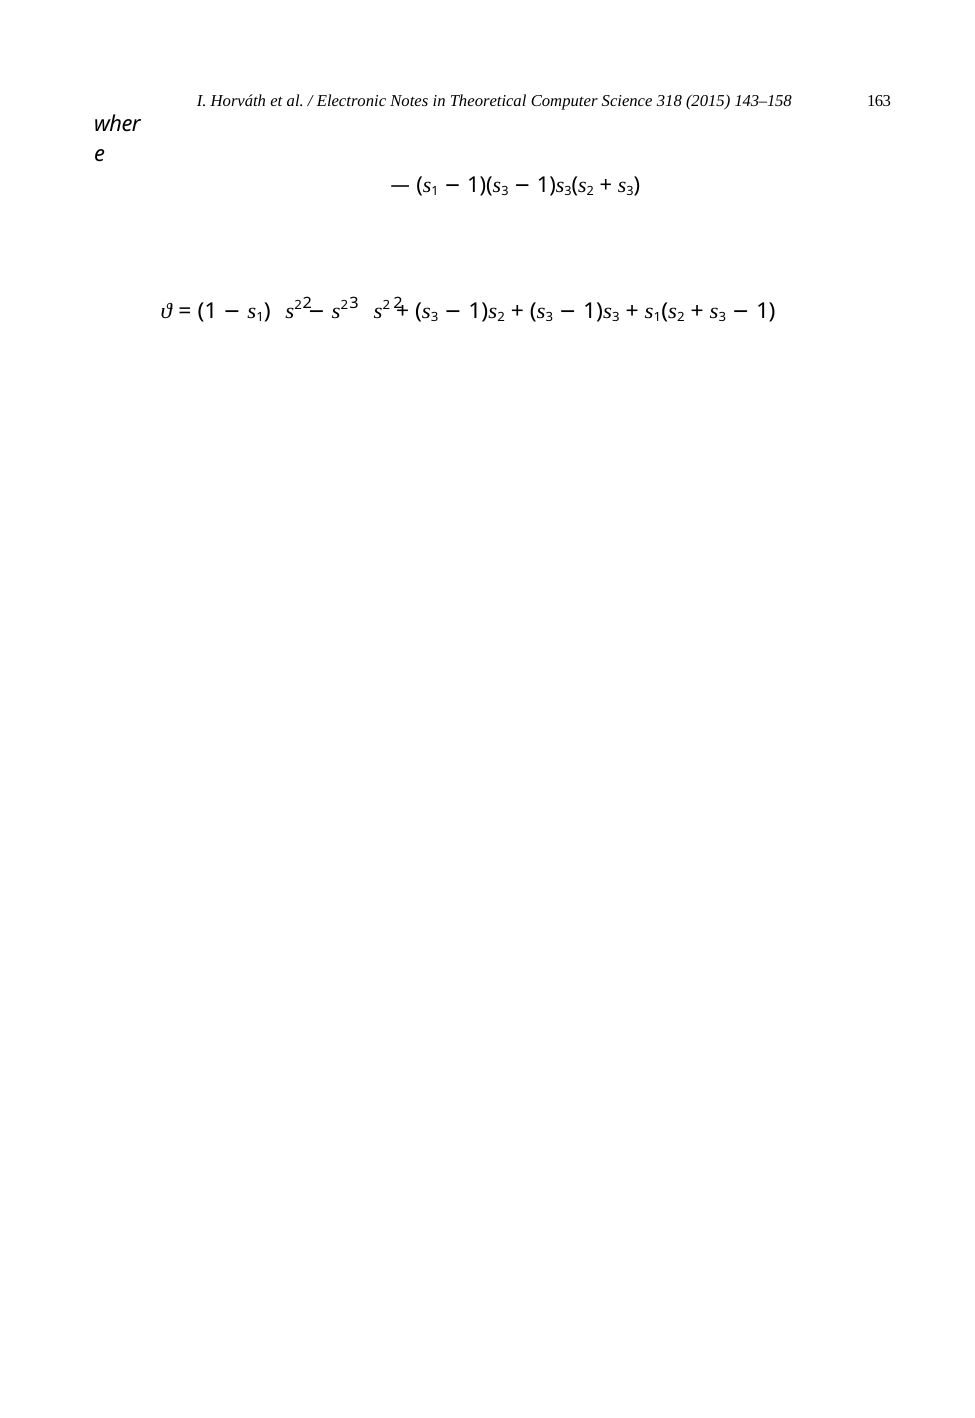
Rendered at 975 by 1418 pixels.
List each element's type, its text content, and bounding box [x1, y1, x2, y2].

text where [94, 108, 148, 168]
text — (s1 − 1)(s3 − 1)s3(s2 + s3) [152, 136, 878, 199]
text ϑ = (1 − s1) s2 − s2 s2 + (s3 − 1)s2 + (s3 − 1)s3 + s1(s2 + s3 − 1) [160, 278, 912, 325]
